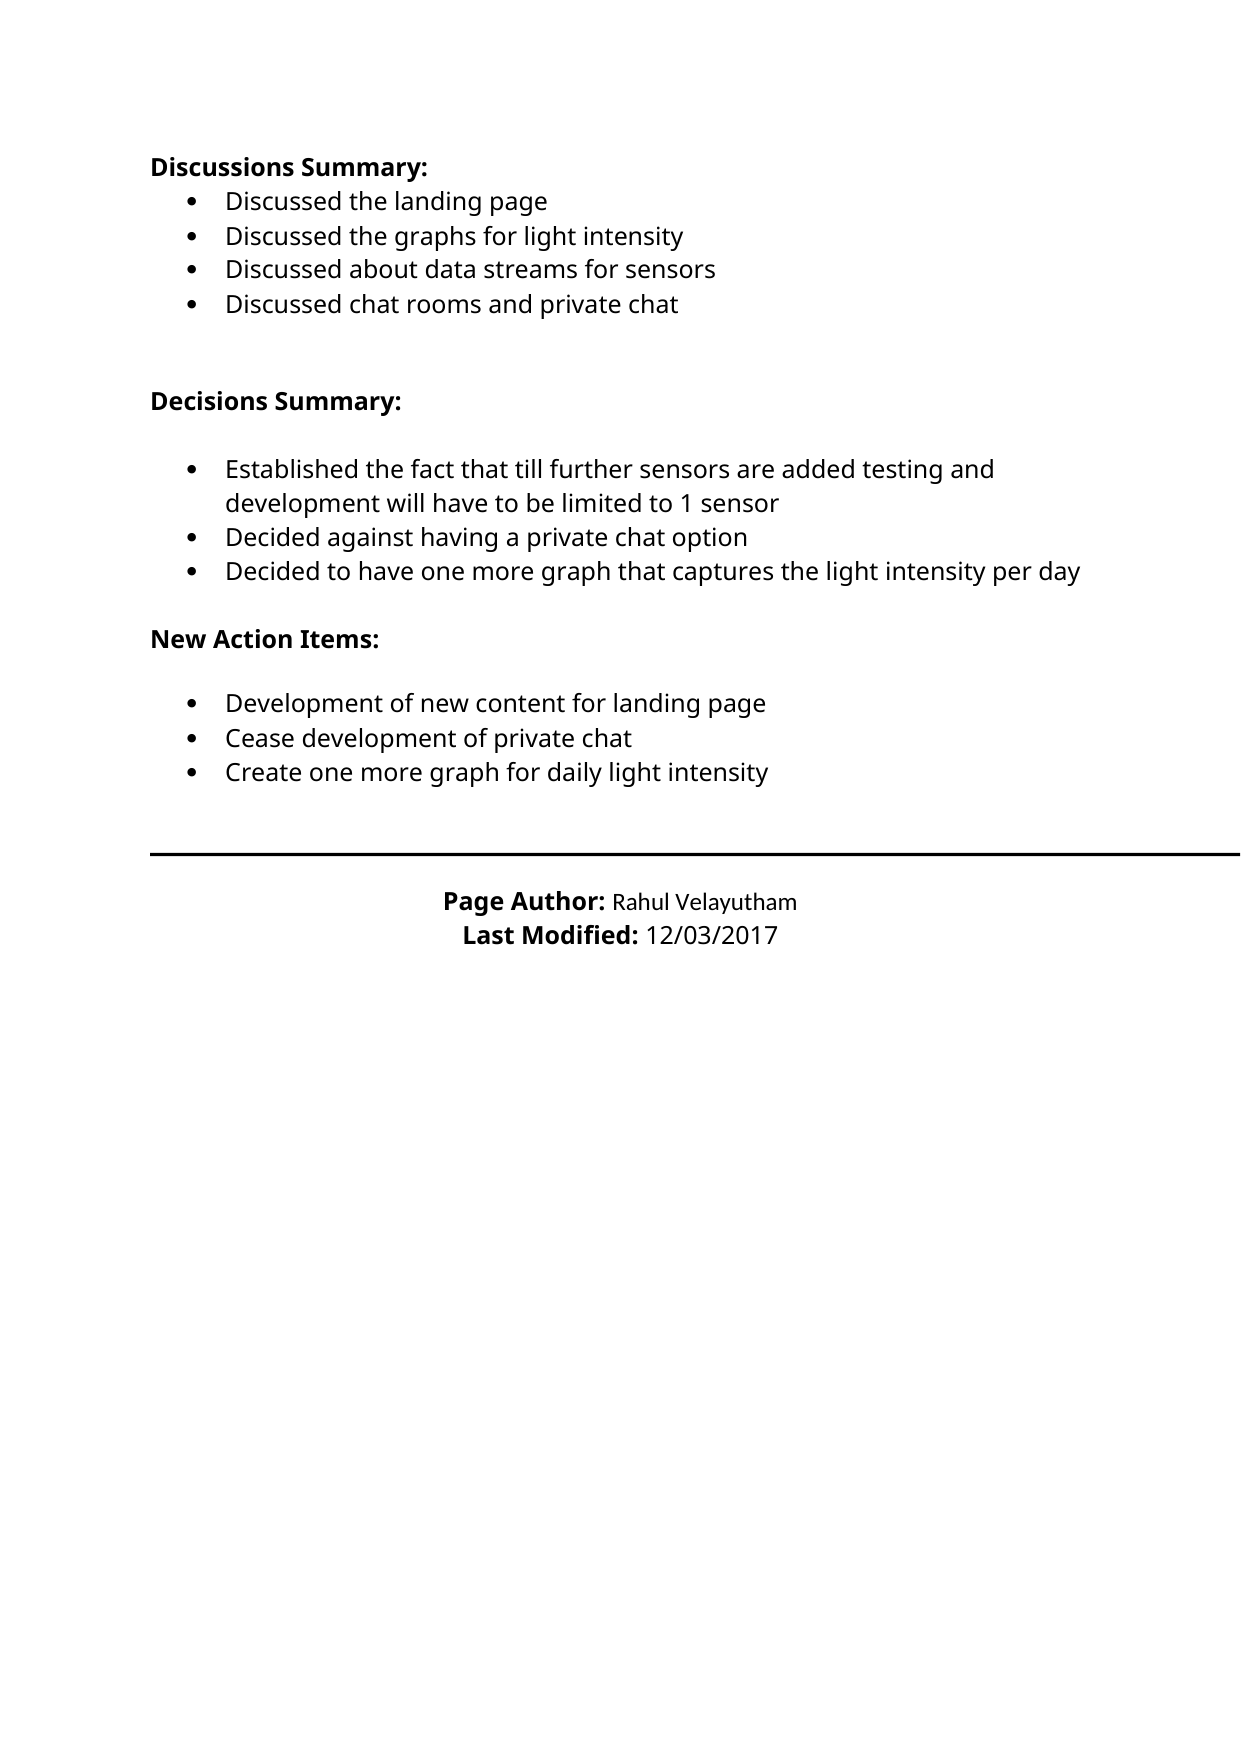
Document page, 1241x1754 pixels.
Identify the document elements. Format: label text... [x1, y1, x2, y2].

list Discussed chat rooms and private chat [187, 286, 1090, 320]
list Discussed about data streams for sensors [187, 252, 1090, 286]
list Established the fact that till further sensors are added testing and development will have to be limited to 1 sensor [187, 451, 1090, 519]
text Discussions Summary: [150, 150, 1090, 184]
list Decided to have one more graph that captures the light intensity per day [187, 553, 1090, 587]
text Decisions Summary: [150, 383, 1090, 417]
list Discussed the graphs for light intensity [187, 218, 1090, 252]
list Decided against having a private chat option [187, 519, 1090, 553]
list Discussed the landing page [187, 184, 1090, 218]
list Development of new content for landing page [187, 686, 1090, 720]
text Page Author: Rahul Velayutham [150, 883, 1090, 917]
list Cease development of private chat [187, 720, 1090, 754]
text New Action Items: [150, 622, 1090, 656]
list Create one more graph for daily light intensity [187, 754, 1090, 788]
text Last Modified: 12/03/2017 [150, 917, 1090, 952]
